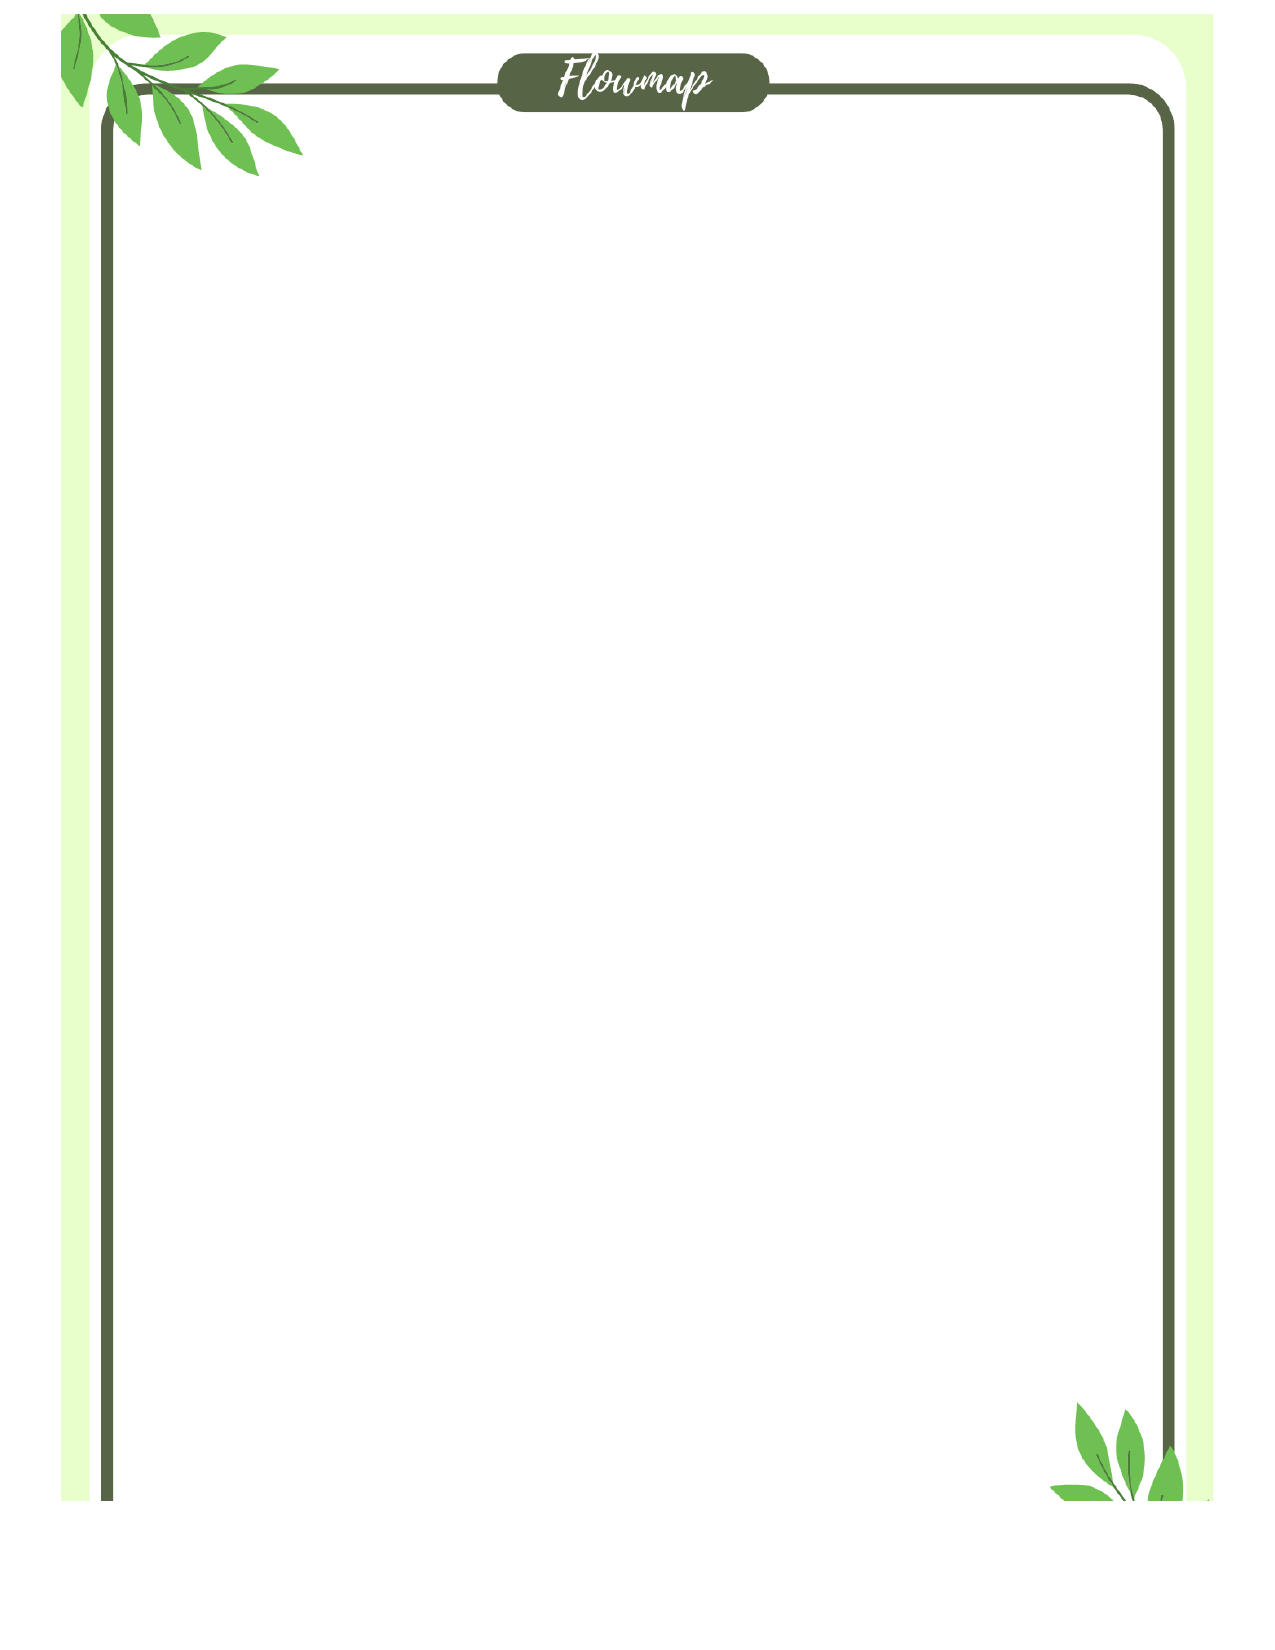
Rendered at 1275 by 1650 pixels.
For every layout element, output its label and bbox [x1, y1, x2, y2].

picture [61, 14, 1214, 1501]
